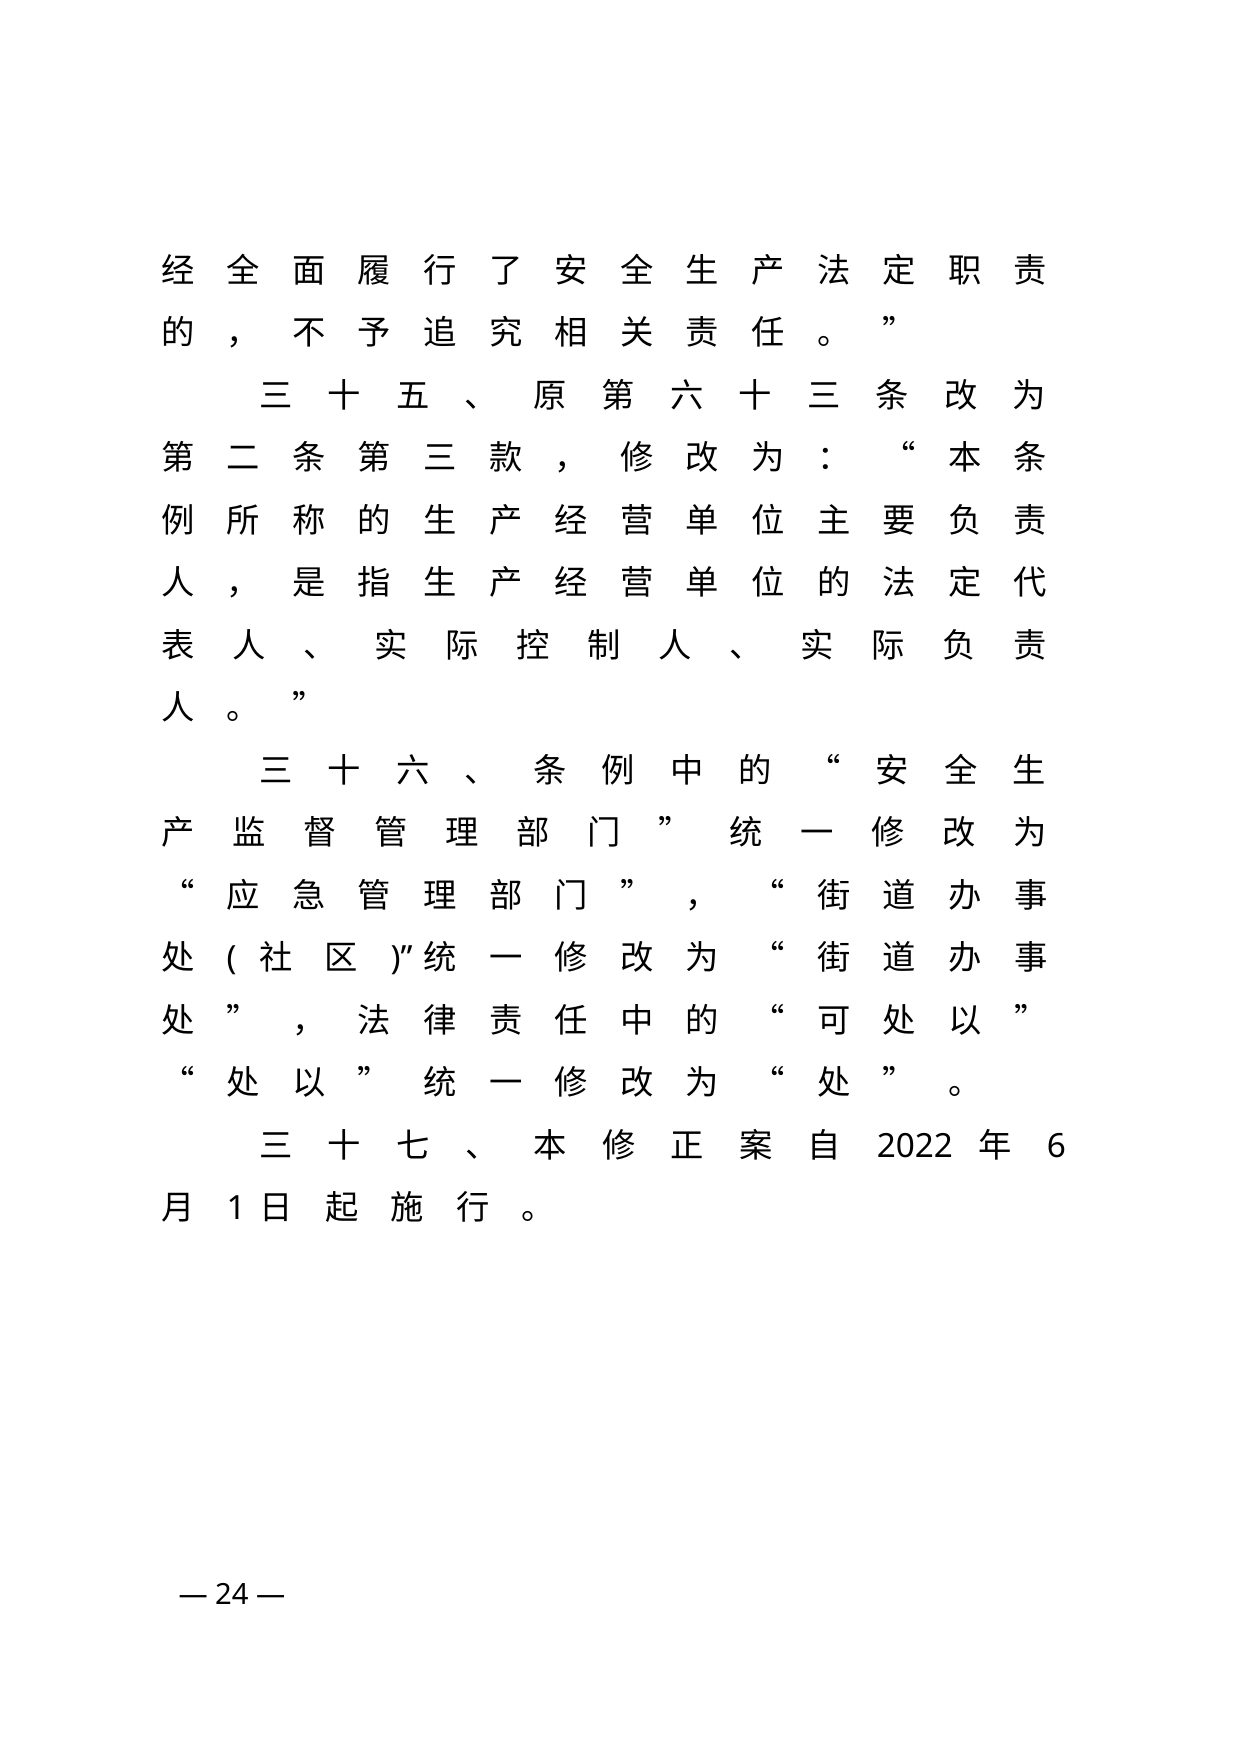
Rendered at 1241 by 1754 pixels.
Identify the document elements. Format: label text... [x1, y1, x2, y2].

text 三十六、条例中的“安全生产监督管理部门”统一修改为“应急管理部门”，“街道办事处(社区)”统一修改为“街道办事处”，法律责任中的“可处以”“处以”统一修改为“处”。 [161, 736, 1079, 1111]
text 三十七、本修正案自2022年6月1日起施行。 [161, 1111, 1079, 1236]
text 三十五、原第六十三条改为第二条第三款，修改为：“本条例所称的生产经营单位主要负责人，是指生产经营单位的法定代表人、实际控制人、实际负责人。” [161, 361, 1079, 736]
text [161, 236, 1079, 361]
